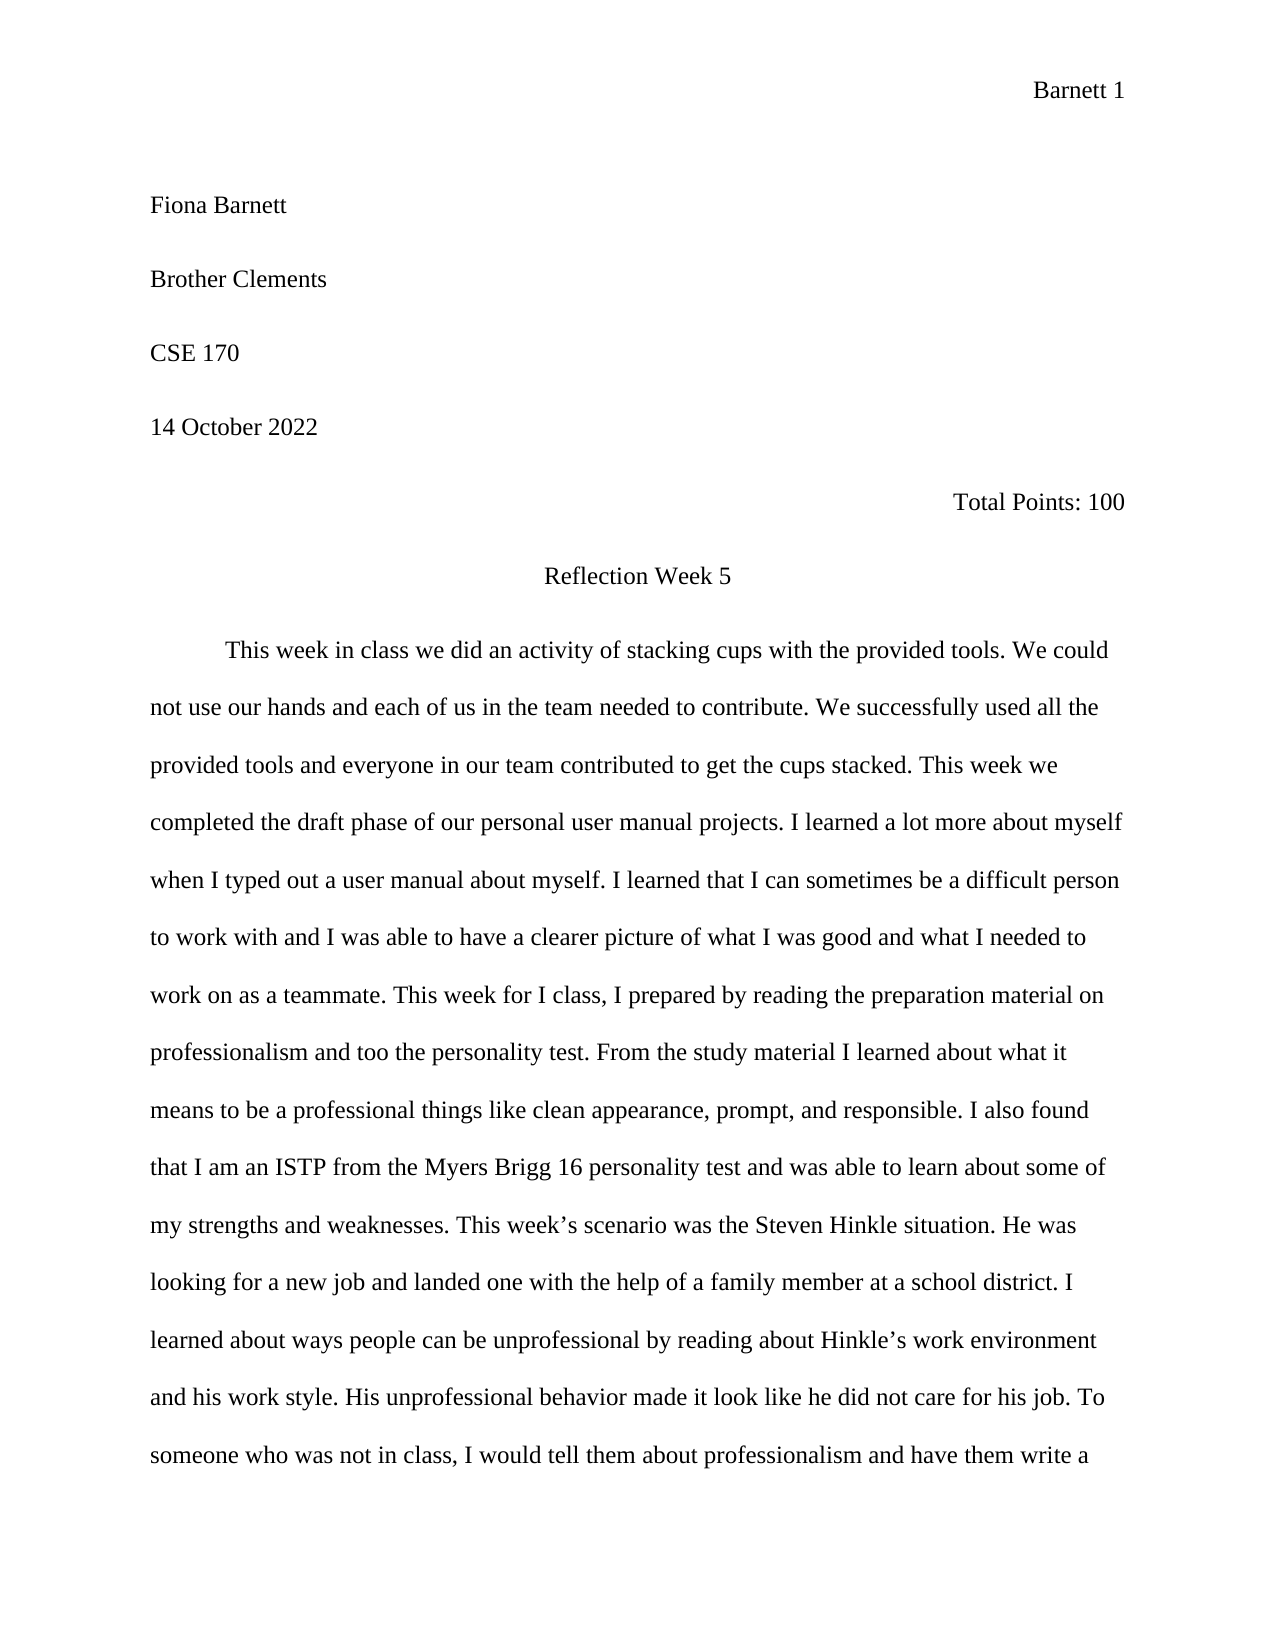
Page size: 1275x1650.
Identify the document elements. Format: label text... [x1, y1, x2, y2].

text Brother Clements [150, 264, 1125, 293]
text Reflection Week 5 [150, 561, 1125, 589]
text Fiona Barnett [150, 190, 1125, 219]
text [150, 635, 1125, 1469]
text 14 October 2022 [150, 412, 1125, 441]
text CSE 170 [150, 338, 1125, 367]
text Total Points: 100 [150, 487, 1125, 515]
